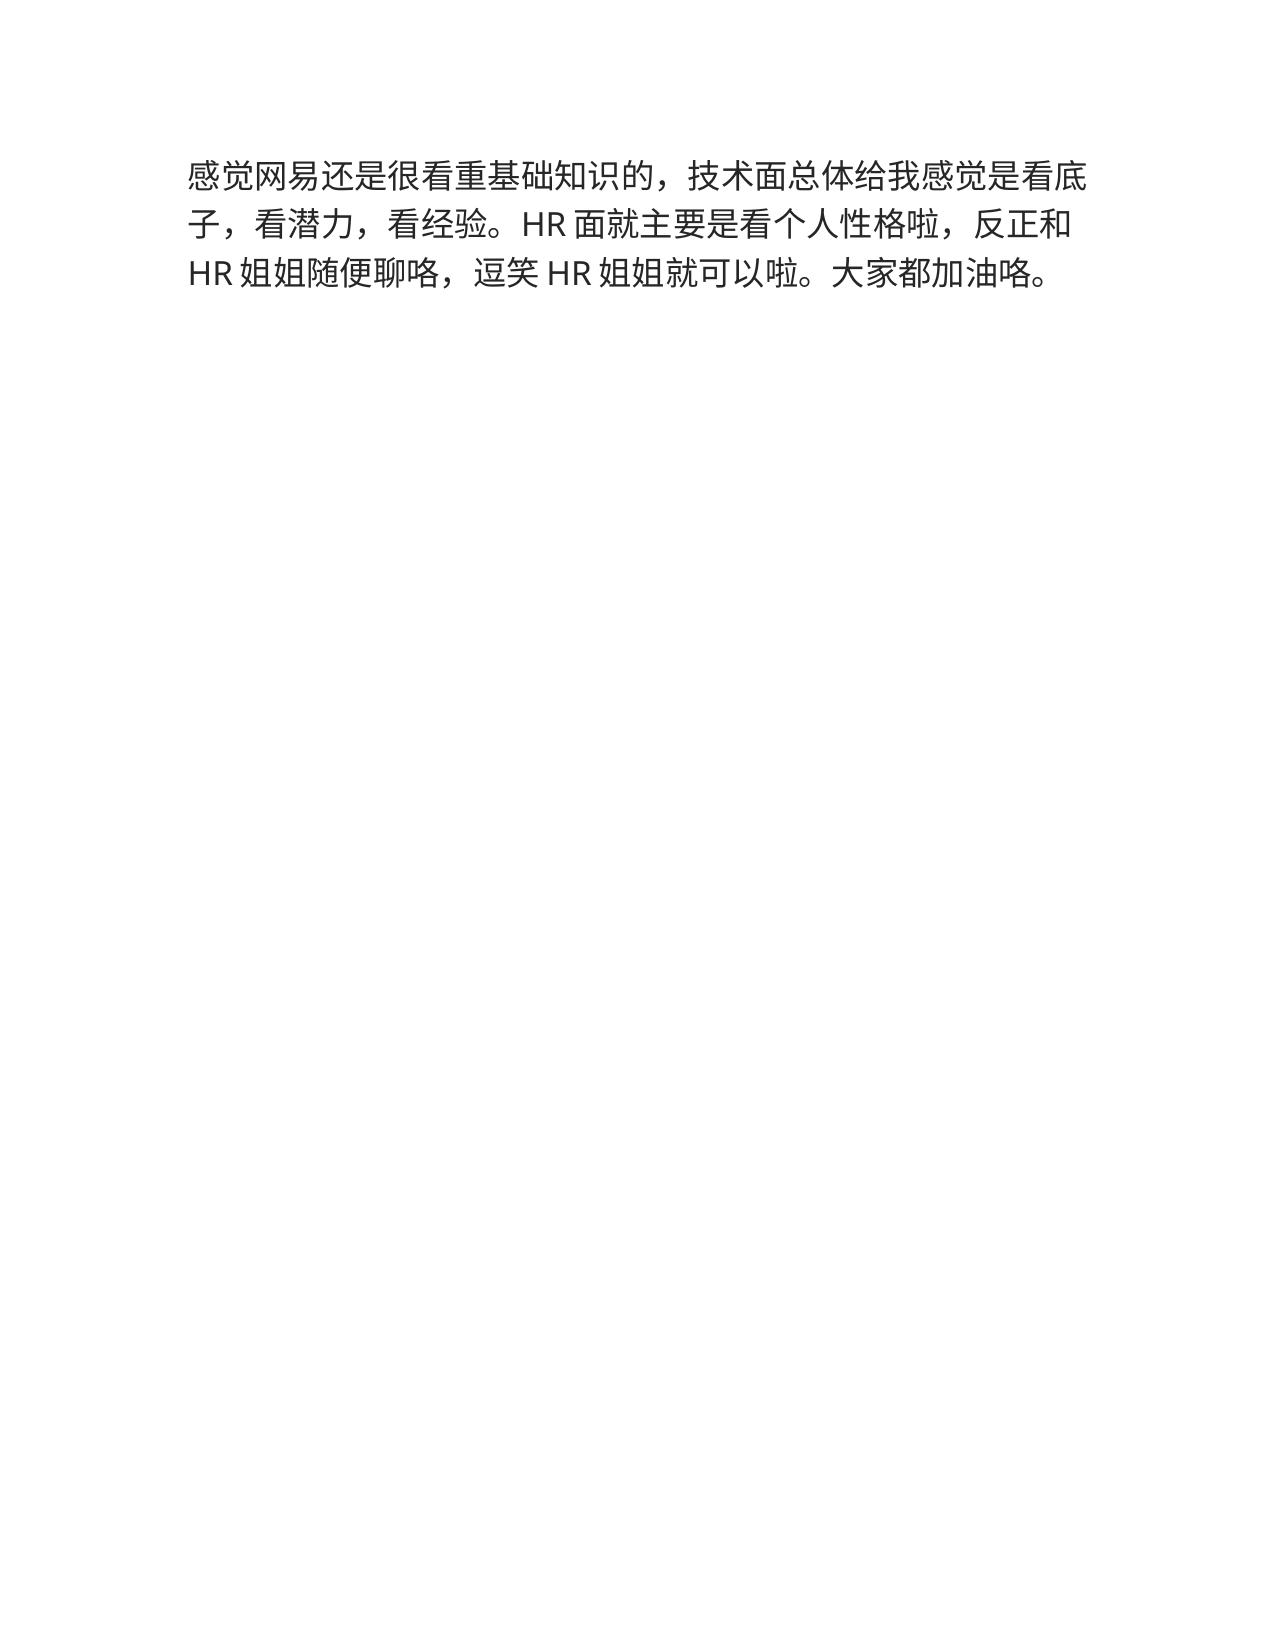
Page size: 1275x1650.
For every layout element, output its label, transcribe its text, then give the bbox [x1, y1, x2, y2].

text 感觉网易还是很看重基础知识的，技术面总体给我感觉是看底子，看潜力，看经验。 HR面就主要是看个人性格啦，反正和HR姐姐随便聊咯，逗笑HR姐姐就可以啦。 大家都加油咯。 [187, 150, 1087, 295]
